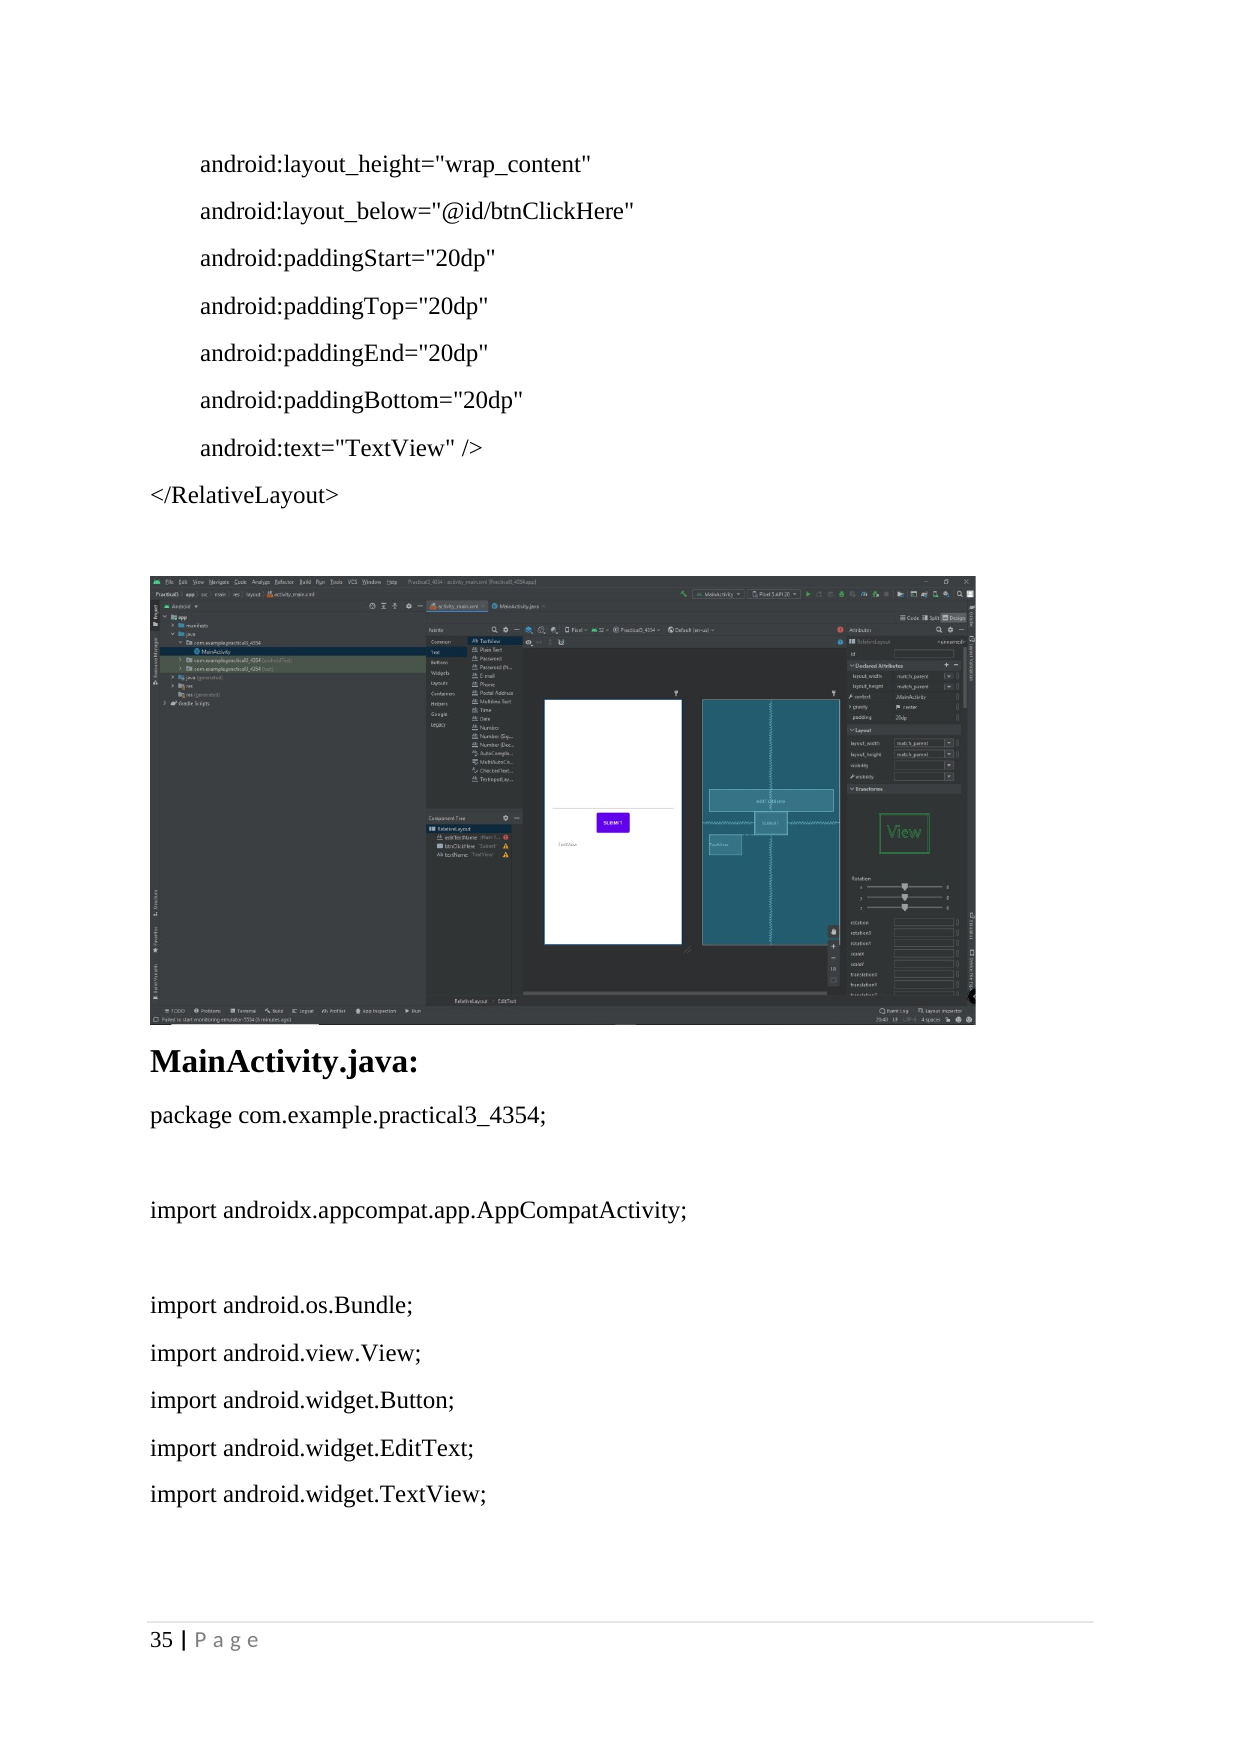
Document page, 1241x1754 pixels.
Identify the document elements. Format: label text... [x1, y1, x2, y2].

text </RelativeLayout> [150, 480, 1217, 509]
text package com.example.practical3_4354; [150, 1100, 1217, 1128]
text import android.widget.TextView; [150, 1480, 1217, 1509]
text android:layout_height="wrap_content" android:layout_below="@id/btnClickHere" android:paddingStart="20dp" android:paddingTop="20dp" android:paddingEnd="20dp" android:paddingBottom="20dp" android:text="TextView" /> [200, 149, 644, 462]
text import android.os.Bundle; import android.view.View; import android.widget.Button; import android.widget.EditText; [150, 1290, 474, 1461]
text import androidx.appcompat.app.AppCompatActivity; [150, 1195, 1217, 1224]
picture [150, 576, 976, 1025]
